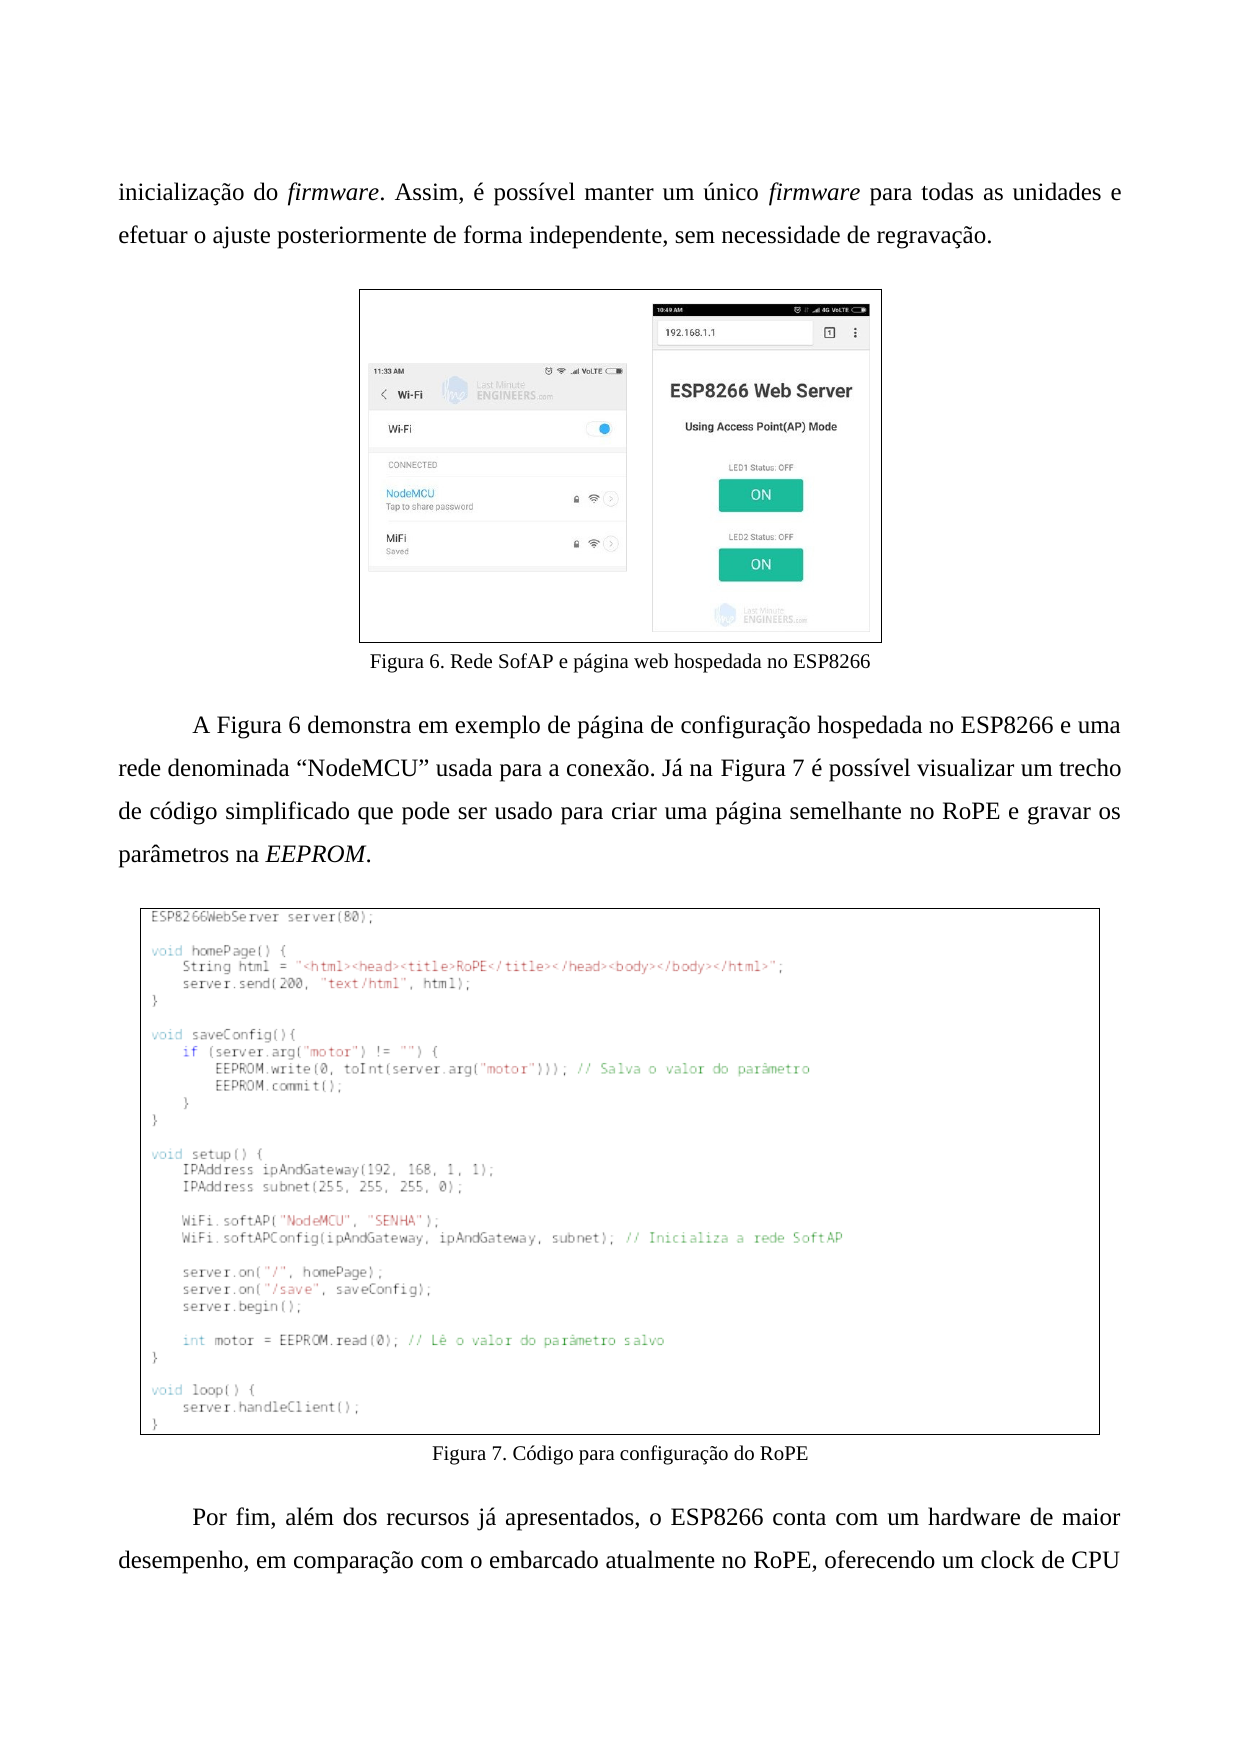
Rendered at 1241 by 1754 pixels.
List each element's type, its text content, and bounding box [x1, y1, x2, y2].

text Figura 6. Rede SofAP e página web hospedada no ESP8266 [118, 649, 1122, 673]
text Figura 7. Código para configuração do RoPE [118, 1441, 1122, 1465]
table_header [141, 909, 1099, 1433]
picture [360, 290, 881, 642]
text A Figura 5 demonstra em exemplo de página de configuração hospedada no ESP8266 e uma rede denominada “NodeMCU” usada para a conexão. Já na Figura 6 é possível visualizar um trecho de código simplificado que pode ser usado para criar uma página semelhante no RoPE e gravar os parâmetros na EEPROM. [118, 710, 1122, 868]
table_cell [185, 1334, 192, 1344]
